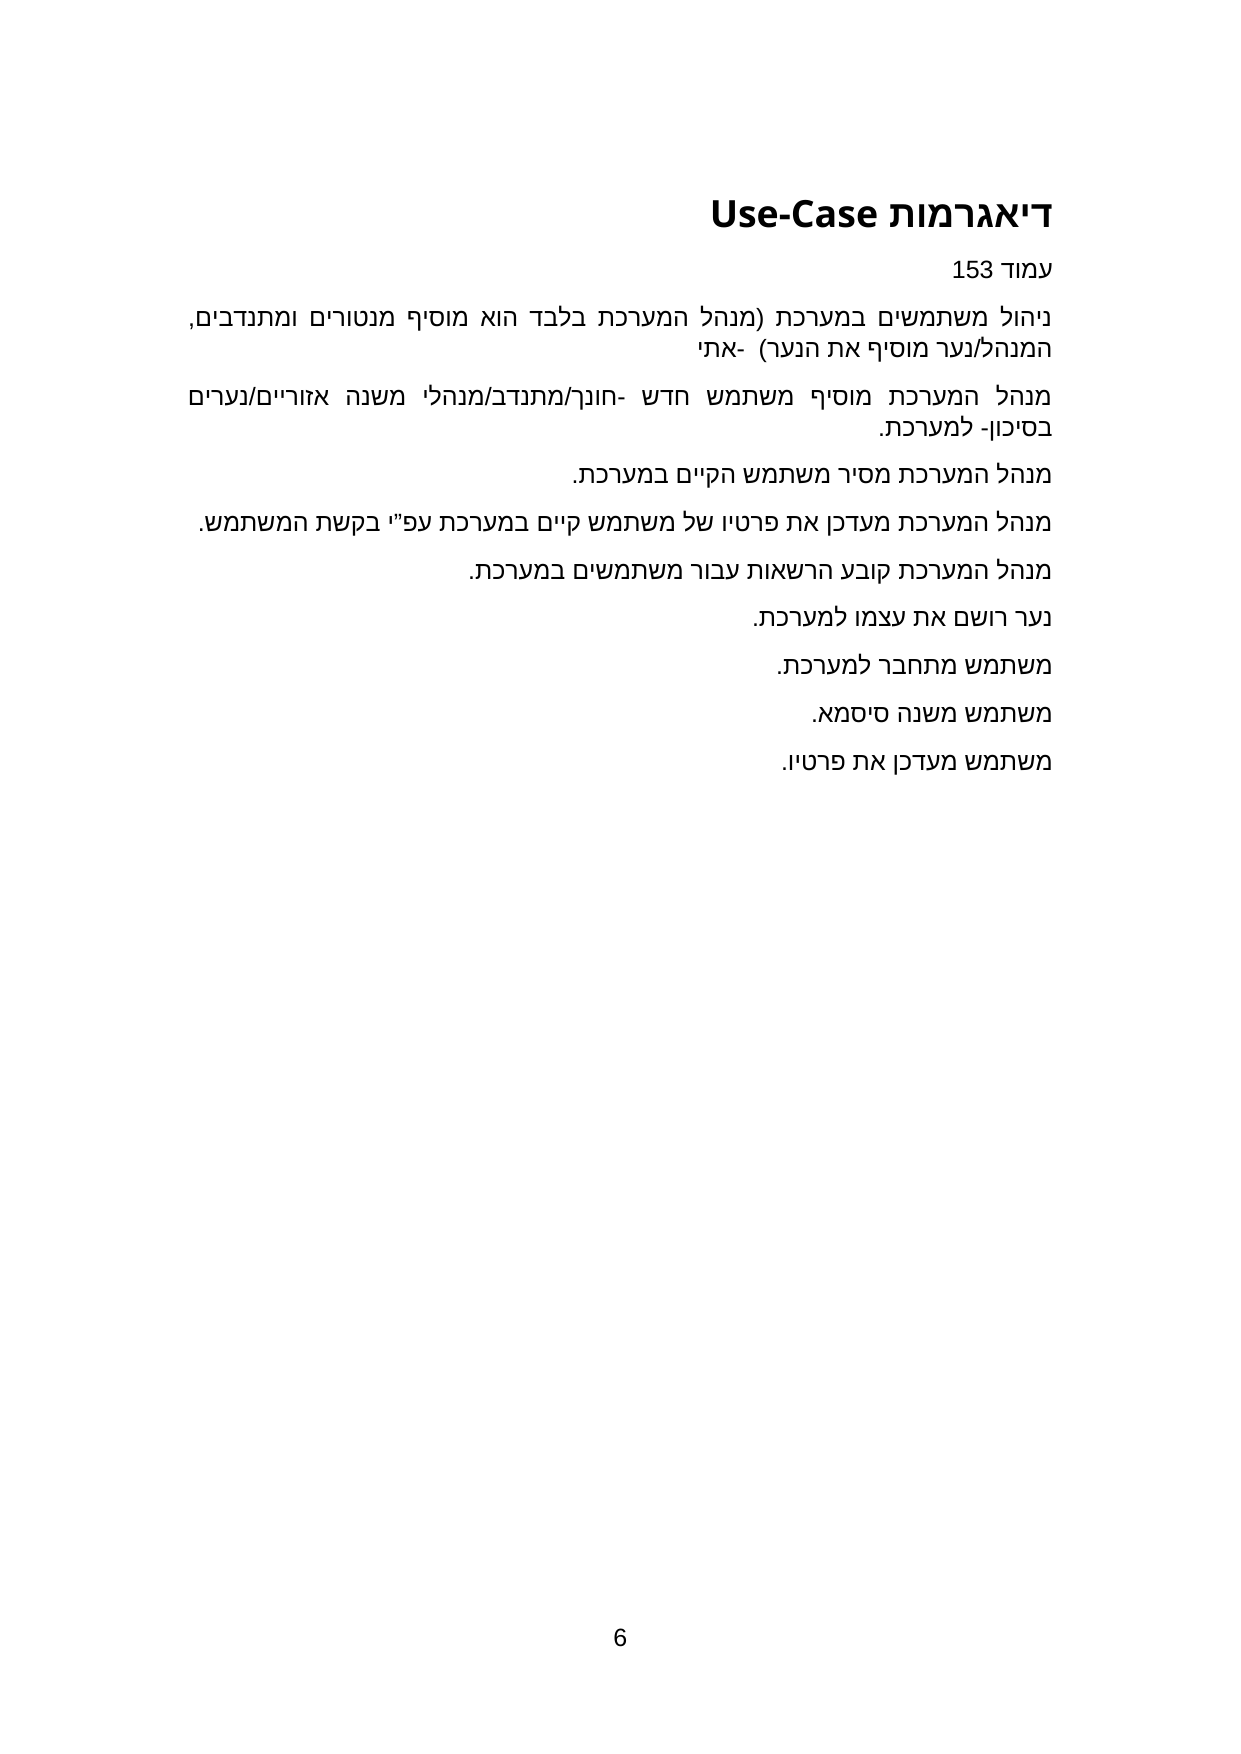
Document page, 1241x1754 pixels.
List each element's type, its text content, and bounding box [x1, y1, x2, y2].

text מנהל המערכת קובע הרשאות עבור משתמשים במערכת. [187, 556, 1053, 584]
text עמוד 153 [187, 255, 1053, 284]
subtitle דיאגרמות Use-Case [187, 187, 1053, 238]
text מנהל המערכת מסיר משתמש הקיים במערכת. [187, 460, 1053, 489]
text מנהל המערכת מוסיף משתמש חדש -חונך/מתנדב/מנהלי משנה אזוריים/נערים בסיכון- למערכת. [187, 382, 1053, 441]
text נער רושם את עצמו למערכת. [187, 603, 1053, 632]
text משתמש מעדכן את פרטיו. [187, 747, 1053, 775]
text ניהול משתמשים במערכת (מנהל המערכת בלבד הוא מוסיף מנטורים ומתנדבים, המנהל/נער מוסיף את הנער) -אתי [187, 303, 1053, 363]
text מנהל המערכת מעדכן את פרטיו של משתמש קיים במערכת עפ”י בקשת המשתמש. [187, 508, 1053, 537]
text משתמש משנה סיסמא. [187, 699, 1053, 728]
text משתמש מתחבר למערכת. [187, 651, 1053, 680]
